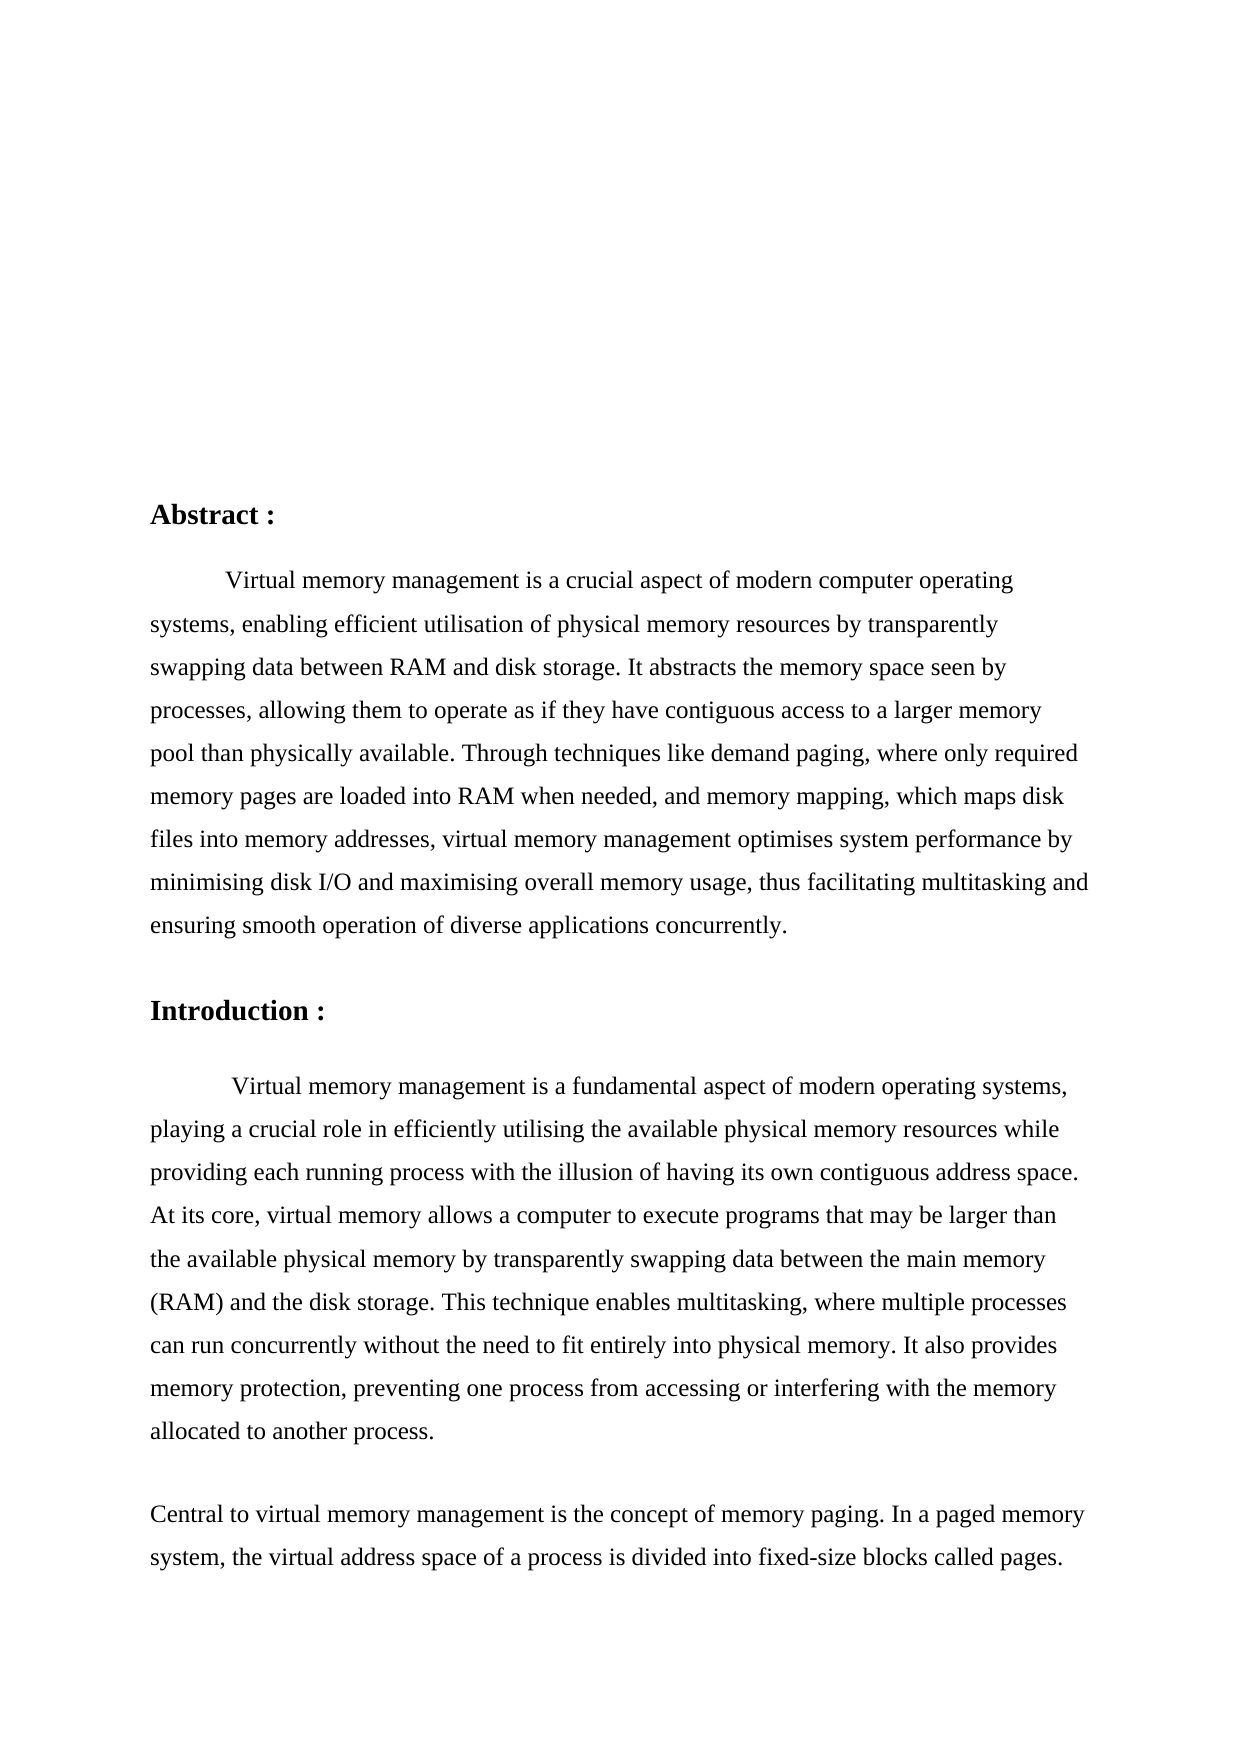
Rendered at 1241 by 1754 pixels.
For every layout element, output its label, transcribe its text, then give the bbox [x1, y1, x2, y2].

text Virtual memory management is a crucial aspect of modern computer operating systems, enabling efficient utilisation of physical memory resources by transparently swapping data between RAM and disk storage. It abstracts the memory space seen by processes, allowing them to operate as if they have contiguous access to a larger memory pool than physically available. Through techniques like demand paging, where only required memory pages are loaded into RAM when needed, and memory mapping, which maps disk files into memory addresses, virtual memory management optimises system performance by minimising disk I/O and maximising overall memory usage, thus facilitating multitasking and ensuring smooth operation of diverse applications concurrently. [150, 566, 1090, 939]
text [150, 1499, 1090, 1571]
text Virtual memory management is a fundamental aspect of modern operating systems, playing a crucial role in efficiently utilising the available physical memory resources while providing each running process with the illusion of having its own contiguous address space. At its core, virtual memory allows a computer to execute programs that may be larger than the available physical memory by transparently swapping data between the main memory (RAM) and the disk storage. This technique enables multitasking, where multiple processes can run concurrently without the need to fit entirely into physical memory. It also provides memory protection, preventing one process from accessing or interfering with the memory allocated to another process. [150, 1071, 1090, 1445]
text Abstract : [150, 497, 1090, 530]
text Introduction : [150, 993, 1090, 1027]
